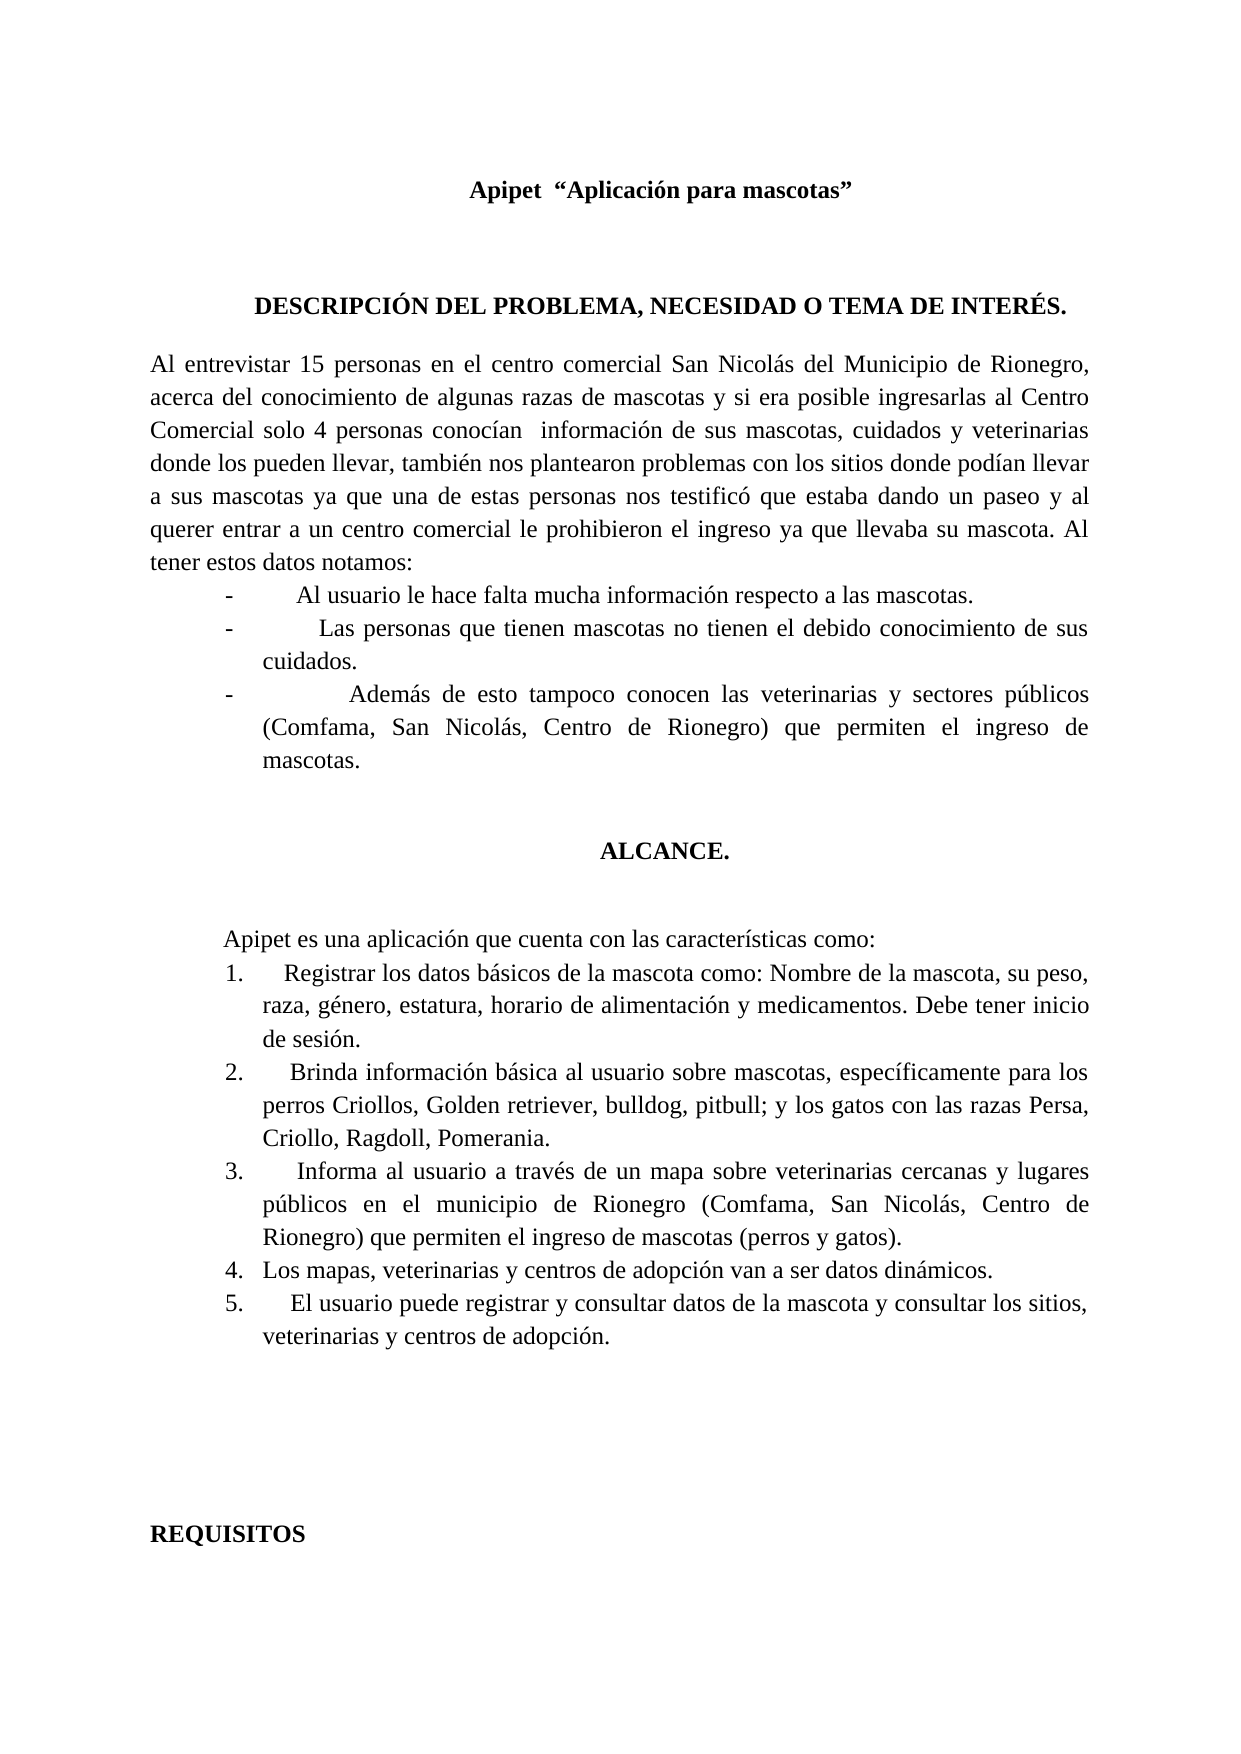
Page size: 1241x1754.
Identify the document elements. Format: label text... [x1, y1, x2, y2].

text ALCANCE. [525, 836, 1090, 865]
text REQUISITOS [150, 1519, 1090, 1548]
text 4. Los mapas, veterinarias y centros de adopción van a ser datos dinámicos. [225, 1255, 1090, 1283]
text 5. El usuario puede registrar y consultar datos de la mascota y consultar los sitios, veterinarias y centros de adopción. [225, 1288, 1090, 1349]
text - Además de esto tampoco conocen las veterinarias y sectores públicos (Comfama, San Nicolás, Centro de Rionegro) que permiten el ingreso de mascotas. [225, 679, 1090, 774]
text DESCRIPCIÓN DEL PROBLEMA, NECESIDAD O TEMA DE INTERÉS. [231, 291, 1090, 320]
text 1. Registrar los datos básicos de la mascota como: Nombre de la mascota, su peso, raza, género, estatura, horario de alimentación y medicamentos. Debe tener inicio de sesión. [225, 958, 1090, 1052]
text Apipet “Aplicación para mascotas” [231, 175, 1090, 204]
text - Al usuario le hace falta mucha información respecto a las mascotas. [225, 580, 1090, 609]
text Apipet es una aplicación que cuenta con las características como: [223, 924, 1090, 953]
text Al entrevistar 15 personas en el centro comercial San Nicolás del Municipio de Rionegro, acerca del conocimiento de algunas razas de mascotas y si era posible ingresarlas al Centro Comercial solo 4 personas conocían información de sus mascotas, cuidados y veterinarias donde los pueden llevar, también nos plantearon problemas con los sitios donde podían llevar a sus mascotas ya que una de estas personas nos testificó que estaba dando un paseo y al querer entrar a un centro comercial le prohibieron el ingreso ya que llevaba su mascota. Al tener estos datos notamos: [150, 349, 1090, 576]
text 2. Brinda información básica al usuario sobre mascotas, específicamente para los perros Criollos, Golden retriever, bulldog, pitbull; y los gatos con las razas Persa, Criollo, Ragdoll, Pomerania. [225, 1057, 1090, 1151]
text - Las personas que tienen mascotas no tienen el debido conocimiento de sus cuidados. [225, 613, 1090, 675]
text 3. Informa al usuario a través de un mapa sobre veterinarias cercanas y lugares públicos en el municipio de Rionegro (Comfama, San Nicolás, Centro de Rionegro) que permiten el ingreso de mascotas (perros y gatos). [225, 1156, 1090, 1251]
